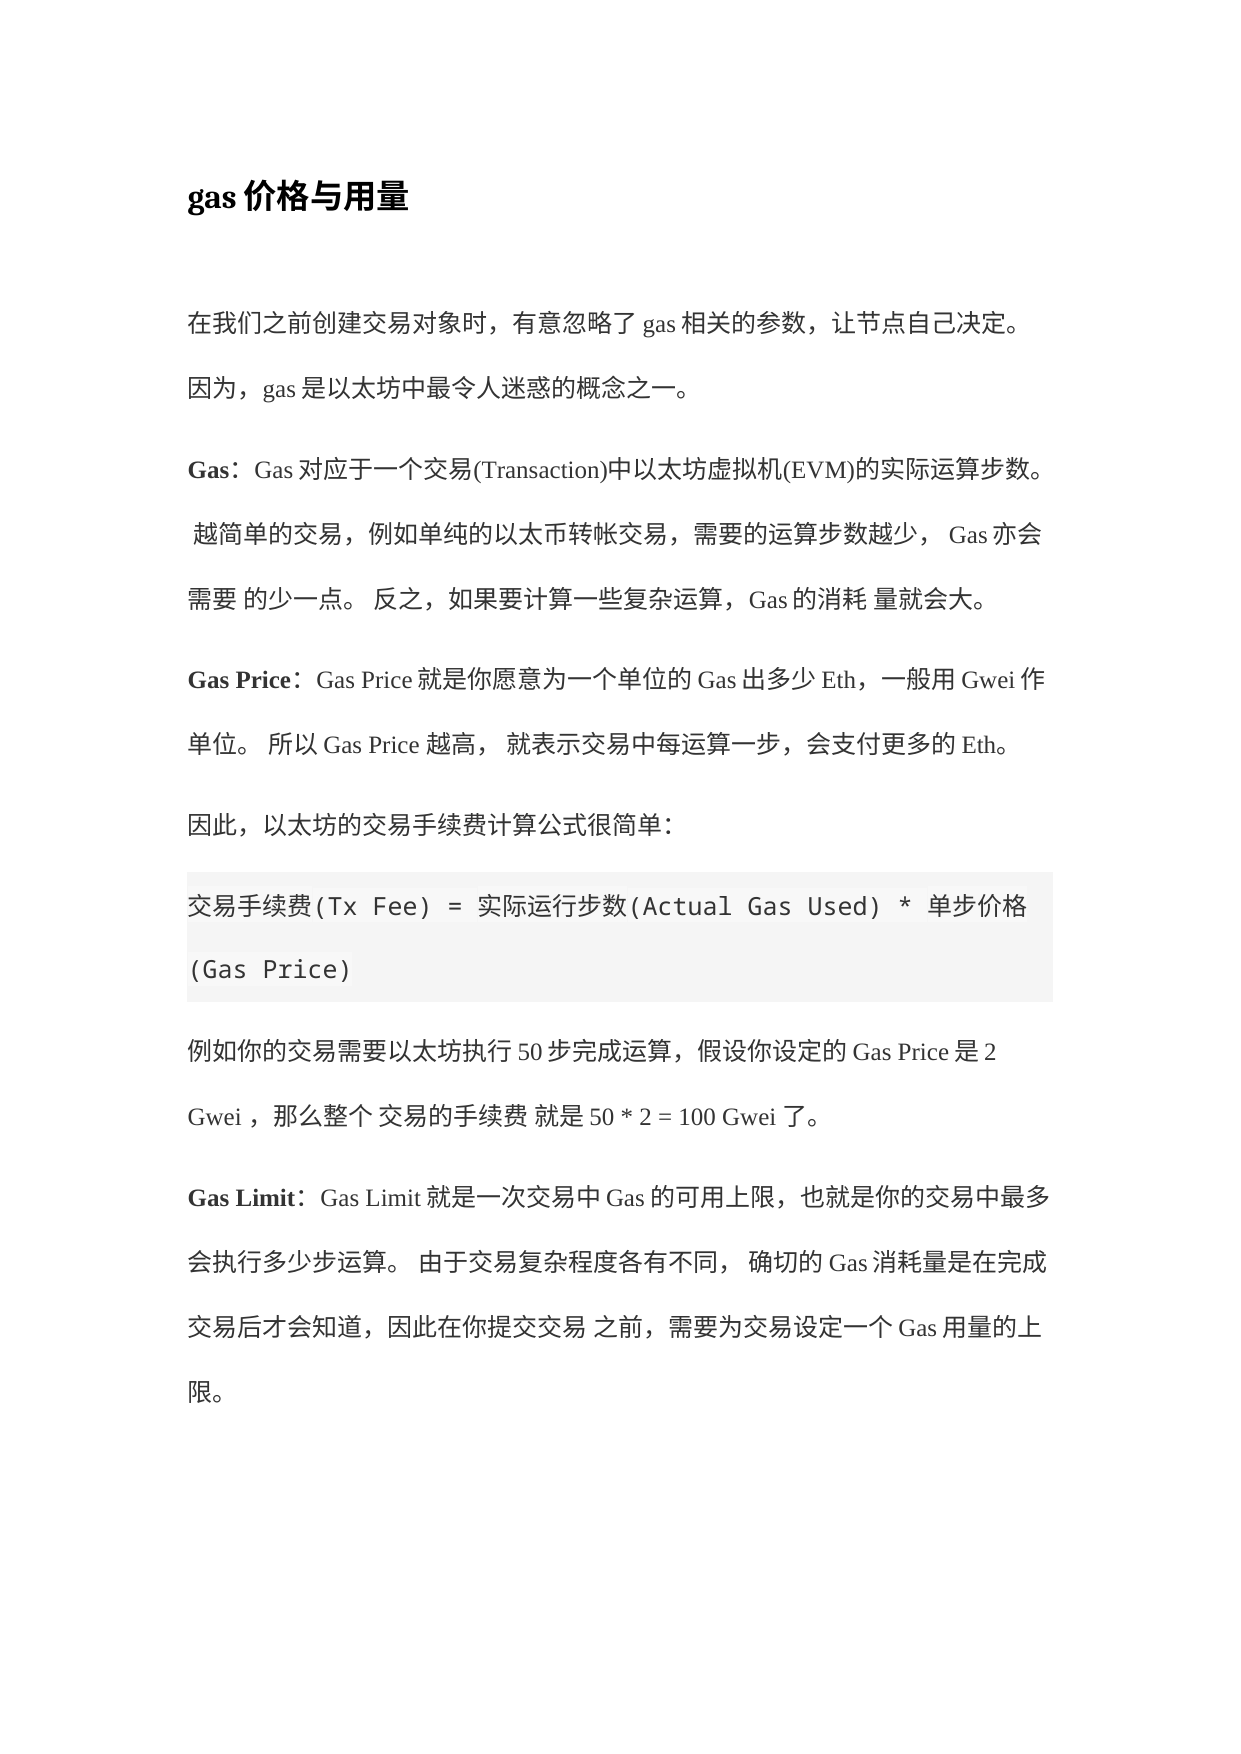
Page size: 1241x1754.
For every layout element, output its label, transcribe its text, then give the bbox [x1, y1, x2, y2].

text Gas Limit：Gas Limit就是一次交易中Gas的可用上限，也就是你的交易中最多会执行多少步运算。 由于交易复杂程度各有不同， 确切的Gas消耗量是在完成交易后才会知道，因此在你提交交易 之前，需要为交易设定一个Gas用量的上限。 [187, 1163, 1053, 1423]
text 例如你的交易需要以太坊执行50步完成运算，假设你设定的Gas Price是2 Gwei ，那么整个 交易的手续费 就是50 * 2 = 100 Gwei 了。 [187, 1017, 1053, 1147]
text Gas Price：Gas Price就是你愿意为一个单位的Gas出多少Eth，一般用Gwei作单位。 所以Gas Price 越高， 就表示交易中每运算一步，会支付更多的Eth。 [187, 645, 1053, 775]
text 在我们之前创建交易对象时，有意忽略了gas相关的参数，让节点自己决定。 因为，gas是以太坊中最令人迷惑的概念之一。 [187, 289, 1053, 419]
subtitle gas价格与用量 [187, 162, 1053, 227]
text 因此，以太坊的交易手续费计算公式很简单： [187, 791, 1053, 856]
text 交易手续费(Tx Fee) = 实际运行步数(Actual Gas Used) * 单步价格(Gas Price) [187, 872, 1053, 1002]
text Gas：Gas对应于一个交易(Transaction)中以太坊虚拟机(EVM)的实际运算步数。 越简单的交易，例如单纯的以太币转帐交易，需要的运算步数越少， Gas亦会需要 的少一点。 反之，如果要计算一些复杂运算，Gas的消耗 量就会大。 [187, 435, 1053, 630]
